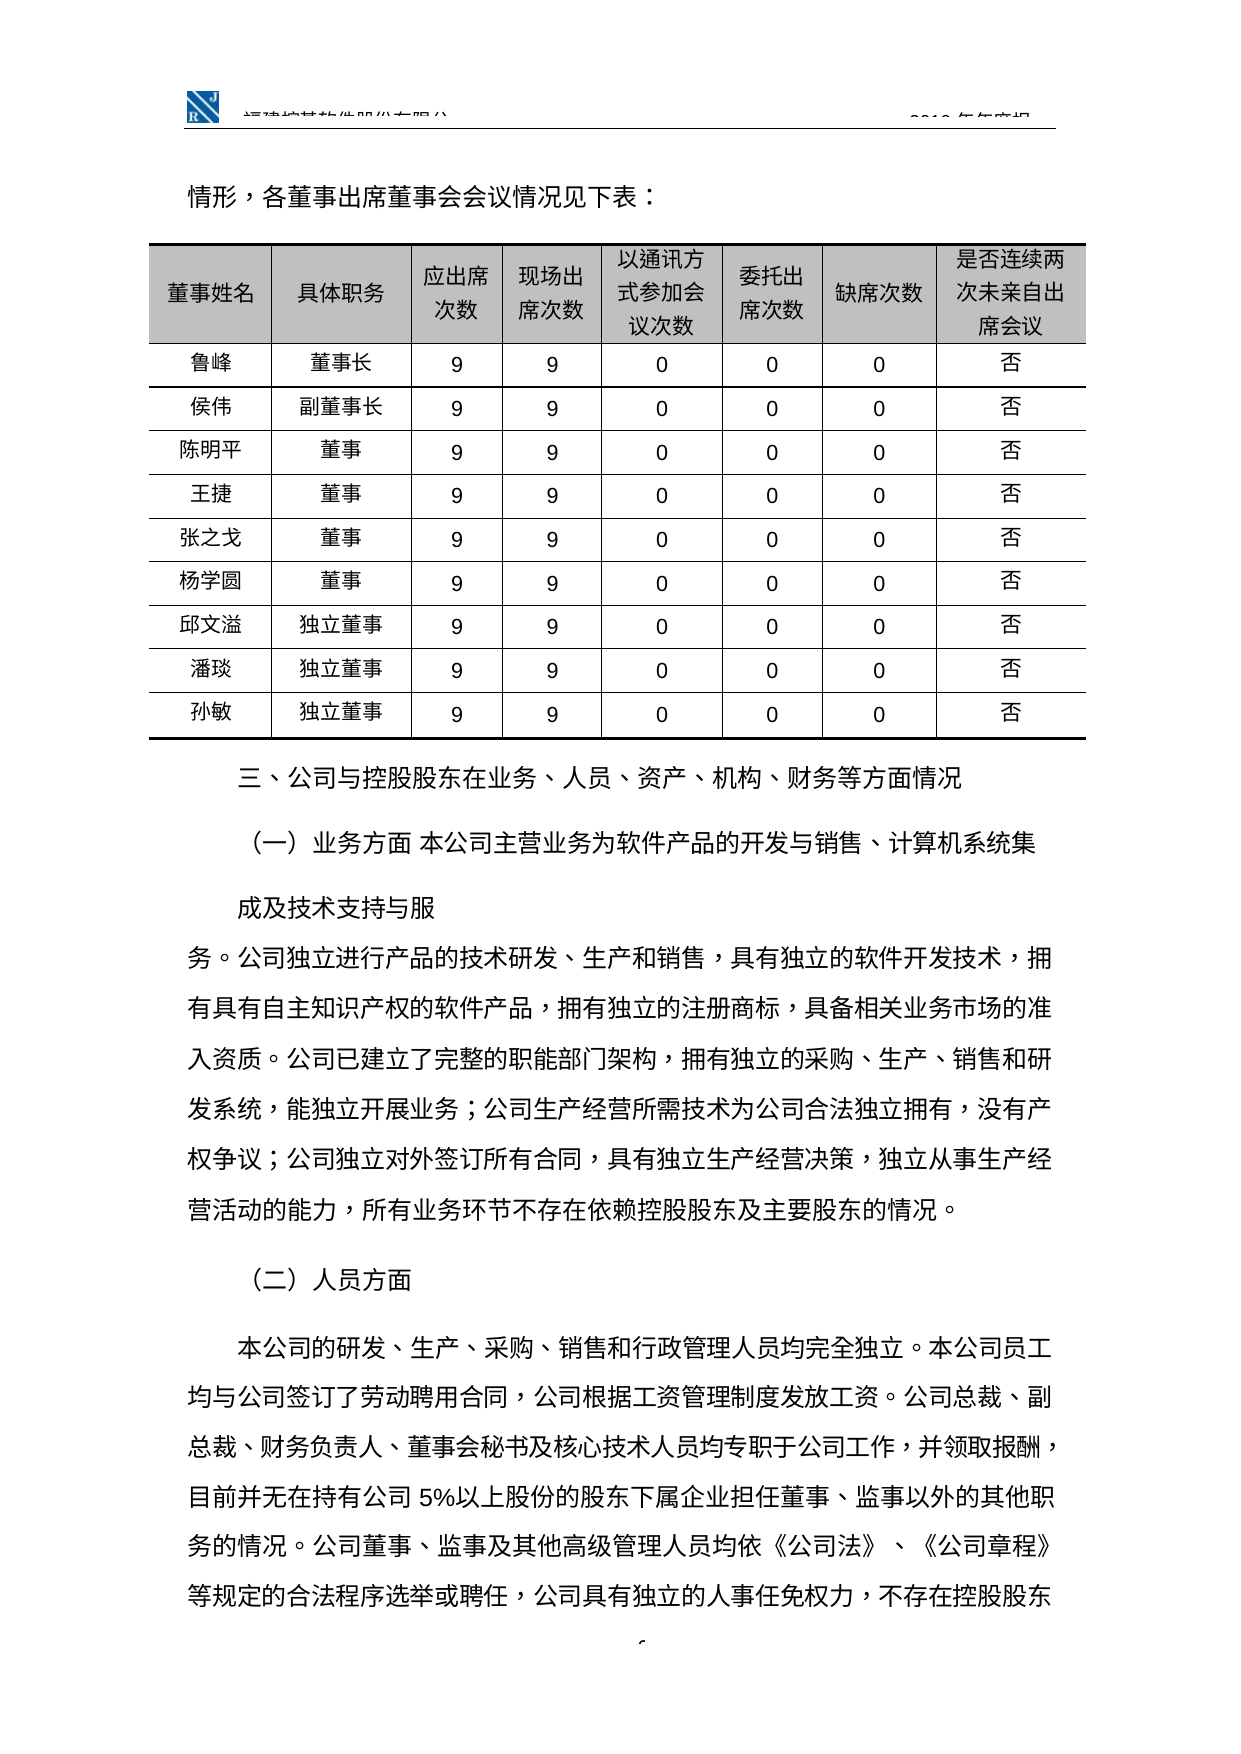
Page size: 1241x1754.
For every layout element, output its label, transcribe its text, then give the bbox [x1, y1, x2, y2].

text （二）人员方面 [237, 1263, 1054, 1297]
table_cell 独立董事 [272, 649, 411, 692]
table_cell 0 [602, 344, 722, 386]
table_cell 陈明平 [149, 431, 271, 474]
table_cell 0 [602, 475, 722, 517]
table_cell 董事 [272, 475, 411, 517]
table_cell 否 [937, 431, 1086, 474]
table_cell 董事 [272, 431, 411, 474]
table_cell 9 [412, 649, 502, 692]
table_cell 9 [503, 388, 601, 430]
table_cell 9 [503, 344, 601, 386]
table_cell 0 [823, 431, 936, 474]
table_cell 9 [412, 431, 502, 474]
table_cell 0 [723, 693, 822, 737]
table_cell 9 [412, 693, 502, 737]
table_cell 否 [937, 649, 1086, 692]
table_cell 0 [823, 344, 936, 386]
table_cell 否 [937, 519, 1086, 561]
table_cell 否 [937, 562, 1086, 605]
table_cell 0 [602, 562, 722, 605]
table_cell 0 [823, 519, 936, 561]
table_cell 9 [412, 388, 502, 430]
table_cell 侯伟 [149, 388, 271, 430]
text 情形，各董事出席董事会会议情况见下表： [187, 180, 1054, 214]
table_cell 0 [823, 388, 936, 430]
table_cell 9 [503, 606, 601, 648]
table_cell 否 [937, 693, 1086, 737]
table_header 董事姓名 [149, 246, 271, 343]
table_cell 邱文溢 [149, 606, 271, 648]
table_cell 独立董事 [272, 693, 411, 737]
table_cell 独立董事 [272, 606, 411, 648]
table_cell 张之戈 [149, 519, 271, 561]
table_header 现场出 席次数 [503, 246, 601, 343]
table_cell 王捷 [149, 475, 271, 517]
table_cell 潘琰 [149, 649, 271, 692]
table_cell 0 [723, 431, 822, 474]
table_cell 9 [412, 562, 502, 605]
table_cell 9 [503, 562, 601, 605]
table_cell 0 [823, 693, 936, 737]
table_cell 9 [412, 344, 502, 386]
table_header 具体职务 [272, 246, 411, 343]
table_cell 0 [723, 344, 822, 386]
table_cell 0 [723, 388, 822, 430]
table_cell 0 [823, 649, 936, 692]
table_cell 否 [937, 388, 1086, 430]
table_cell 0 [602, 693, 722, 737]
table_cell 9 [412, 519, 502, 561]
table_cell 0 [723, 475, 822, 517]
table_cell 0 [823, 475, 936, 517]
table_cell 9 [503, 693, 601, 737]
table_cell 鲁峰 [149, 344, 271, 386]
table_cell 否 [937, 475, 1086, 517]
table_cell 9 [412, 475, 502, 517]
table_cell 副董事长 [272, 388, 411, 430]
table_cell 0 [602, 519, 722, 561]
table_cell 0 [723, 606, 822, 648]
table_cell 0 [602, 431, 722, 474]
table_cell 9 [503, 431, 601, 474]
text （一）业务方面 本公司主营业务为软件产品的开发与销售、计算机系统集成及技术支持与服 [237, 796, 1054, 925]
text 三、公司与控股股东在业务、人员、资产、机构、财务等方面情况 [237, 761, 1054, 795]
table_cell 9 [503, 649, 601, 692]
table_cell 0 [602, 649, 722, 692]
table_cell 董事长 [272, 344, 411, 386]
picture [187, 91, 219, 123]
table_cell 董事 [272, 562, 411, 605]
table_cell 0 [823, 562, 936, 605]
text 本公司的研发、生产、采购、销售和行政管理人员均完全独立。本公司员工 均与公司签订了劳动聘用合同，公司根据工资管理制度发放工资。公司总裁、副 总裁、财务负责人、董事会秘书及核心技术人员均专职于公司工作，并领取报酬， 目前并无在持有公司 5%以上股份的股东下属企业担任董事、监事以外的其他职 务的情况。公司董事、监事及其他高级管理人员均依《公司法》、《公司章程》 等规定的合法程序选举或聘任，公司具有独立的人事任免权力，不存在控股股东 [187, 1330, 1067, 1613]
table_cell 0 [723, 519, 822, 561]
table_cell 0 [602, 606, 722, 648]
table_cell 0 [723, 562, 822, 605]
table_cell 9 [503, 475, 601, 517]
table_header 是否连续两 次未亲自出 席会议 [937, 246, 1086, 343]
table_header 应出席 次数 [412, 246, 502, 343]
table_cell 孙敏 [149, 693, 271, 737]
text 务。公司独立进行产品的技术研发、生产和销售，具有独立的软件开发技术，拥 有具有自主知识产权的软件产品，拥有独立的注册商标，具备相关业务市场的准 入资质。公司已建立了完整的职能部门架构，拥有独立的采购、生产、销售和研 发系统，能独立开展业务；公司生产经营所需技术为公司合法独立拥有，没有产 权争议；公司独立对外签订所有合同，具有独立生产经营决策，独立从事生产经 营活动的能力，所有业务环节不存在依赖控股股东及主要股东的情况。 [187, 941, 1053, 1226]
table_cell 9 [412, 606, 502, 648]
table_header 以通讯方 式参加会 议次数 [602, 246, 722, 343]
table_cell 0 [602, 388, 722, 430]
table_cell 9 [503, 519, 601, 561]
table_cell 否 [937, 606, 1086, 648]
table_cell 董事 [272, 519, 411, 561]
table_cell 否 [937, 344, 1086, 386]
table_header 委托出 席次数 [723, 246, 822, 343]
table_cell 0 [723, 649, 822, 692]
table_cell 0 [823, 606, 936, 648]
table_cell 杨学圆 [149, 562, 271, 605]
table_header 缺席次数 [823, 246, 936, 343]
